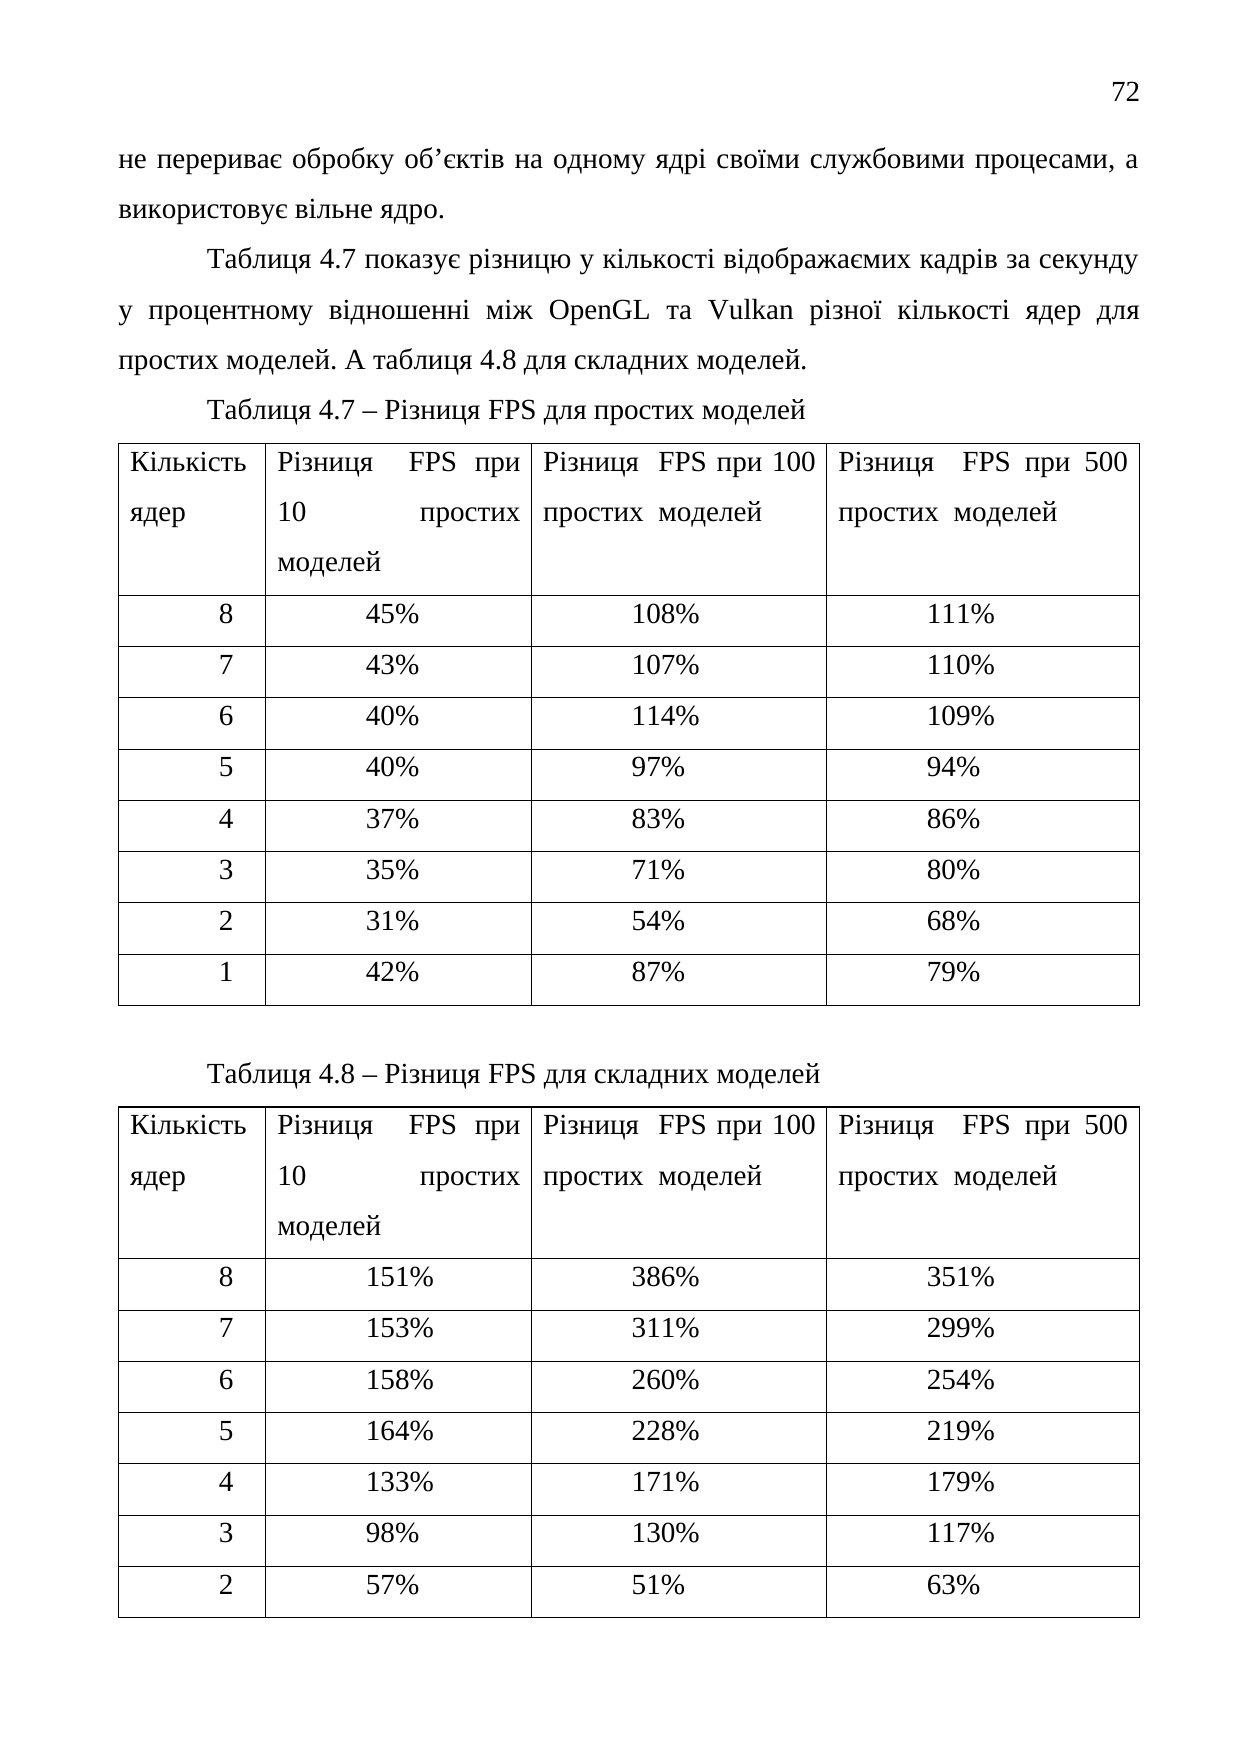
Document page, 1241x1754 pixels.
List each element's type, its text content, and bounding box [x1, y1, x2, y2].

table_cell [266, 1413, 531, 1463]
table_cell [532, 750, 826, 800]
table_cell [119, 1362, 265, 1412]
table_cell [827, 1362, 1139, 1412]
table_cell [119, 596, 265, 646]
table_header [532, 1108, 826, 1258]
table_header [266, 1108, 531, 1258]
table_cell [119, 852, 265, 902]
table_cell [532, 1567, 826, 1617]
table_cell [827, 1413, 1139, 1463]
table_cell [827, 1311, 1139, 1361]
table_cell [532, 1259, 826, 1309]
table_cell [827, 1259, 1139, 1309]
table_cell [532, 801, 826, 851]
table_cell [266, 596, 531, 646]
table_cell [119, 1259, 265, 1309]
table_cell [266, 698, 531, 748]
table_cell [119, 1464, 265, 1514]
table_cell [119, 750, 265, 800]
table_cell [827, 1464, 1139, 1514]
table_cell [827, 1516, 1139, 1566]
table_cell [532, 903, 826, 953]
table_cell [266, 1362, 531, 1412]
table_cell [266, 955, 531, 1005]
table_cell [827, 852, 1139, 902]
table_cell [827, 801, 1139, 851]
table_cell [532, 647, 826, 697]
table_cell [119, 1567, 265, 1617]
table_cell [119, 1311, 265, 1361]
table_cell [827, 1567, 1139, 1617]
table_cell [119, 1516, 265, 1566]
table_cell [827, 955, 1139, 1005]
text Таблиця 4.7 – Різниця FPS для простих моделей [118, 392, 1140, 426]
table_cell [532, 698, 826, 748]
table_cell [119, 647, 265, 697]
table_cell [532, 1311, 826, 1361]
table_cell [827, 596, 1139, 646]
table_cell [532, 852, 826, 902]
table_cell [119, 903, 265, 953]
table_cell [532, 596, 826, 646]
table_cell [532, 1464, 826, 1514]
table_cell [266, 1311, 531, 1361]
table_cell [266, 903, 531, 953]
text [118, 141, 1140, 225]
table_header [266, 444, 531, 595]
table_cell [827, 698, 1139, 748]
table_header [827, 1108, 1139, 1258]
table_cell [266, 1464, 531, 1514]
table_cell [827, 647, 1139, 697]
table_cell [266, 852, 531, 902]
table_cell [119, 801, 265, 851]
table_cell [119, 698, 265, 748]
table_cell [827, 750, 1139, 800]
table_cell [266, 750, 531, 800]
text Таблиця 4.7 показує різницю у кількості відображаємих кадрів за секунду у процентному відношенні між OpenGL та Vulkan різної кількості ядер для простих моделей. А таблиця 4.8 для складних моделей. [118, 242, 1140, 376]
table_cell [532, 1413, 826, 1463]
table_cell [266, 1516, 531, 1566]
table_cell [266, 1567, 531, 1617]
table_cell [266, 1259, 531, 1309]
text Таблиця 4.8 – Різниця FPS для складних моделей [118, 1056, 1140, 1089]
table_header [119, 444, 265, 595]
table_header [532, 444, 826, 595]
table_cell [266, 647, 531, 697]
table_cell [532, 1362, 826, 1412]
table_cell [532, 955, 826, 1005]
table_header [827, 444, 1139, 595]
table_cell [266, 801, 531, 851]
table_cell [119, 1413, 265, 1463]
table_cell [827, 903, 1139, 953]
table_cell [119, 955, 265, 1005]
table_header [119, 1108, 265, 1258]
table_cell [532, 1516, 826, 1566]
